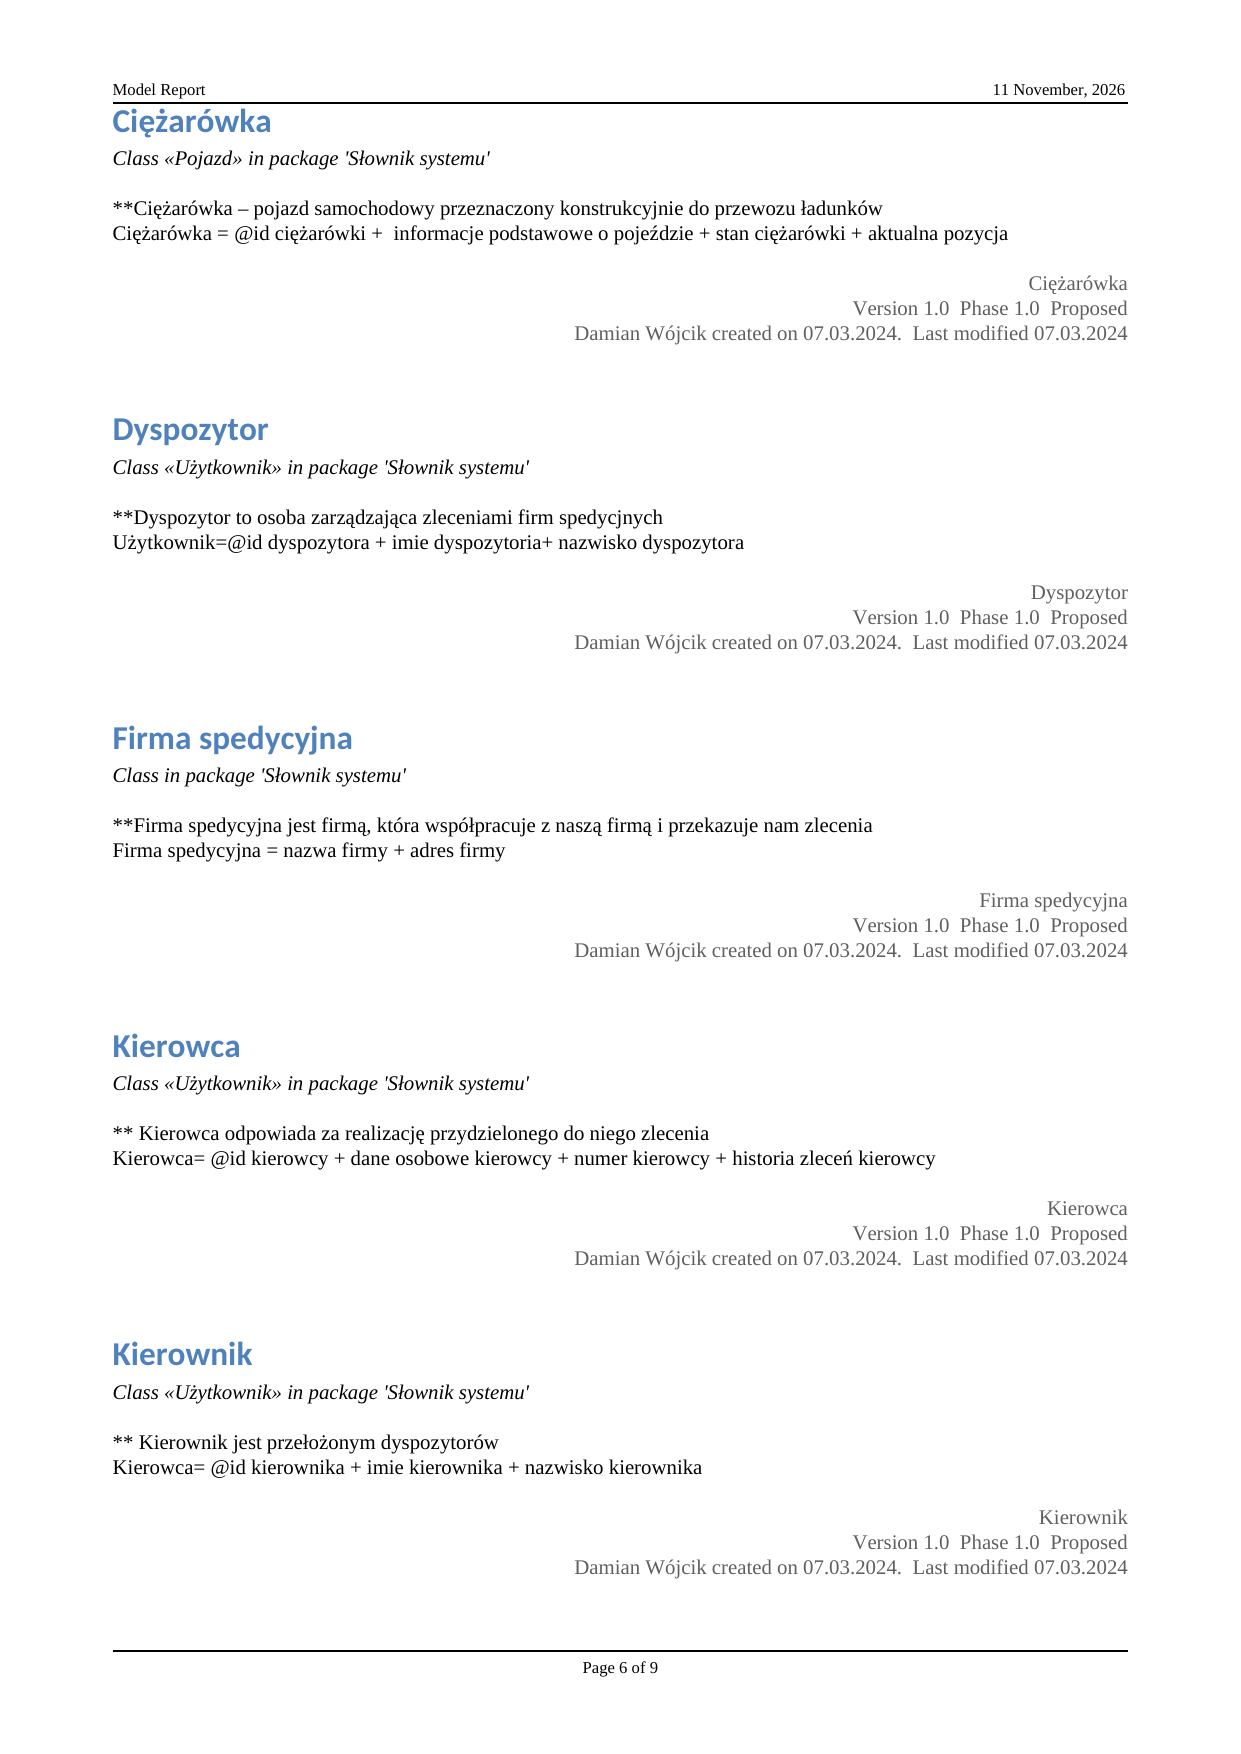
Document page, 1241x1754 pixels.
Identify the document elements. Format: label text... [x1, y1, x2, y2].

text Ciężarówka [112, 271, 1128, 296]
text Damian Wójcik created on 07.03.2024. Last modified 07.03.2024 [112, 1246, 1128, 1271]
text Kierownik [112, 1504, 1128, 1529]
text Damian Wójcik created on 07.03.2024. Last modified 07.03.2024 [112, 937, 1128, 962]
text Damian Wójcik created on 07.03.2024. Last modified 07.03.2024 [112, 321, 1128, 346]
text Version 1.0 Phase 1.0 Proposed [112, 912, 1128, 937]
text Firma spedycyjna = nazwa firmy + adres firmy [112, 837, 1128, 862]
text Damian Wójcik created on 07.03.2024. Last modified 07.03.2024 [112, 1554, 1128, 1579]
text Dyspozytor [112, 579, 1128, 604]
text Ciężarówka = @id ciężarówki + informacje podstawowe o pojeździe + stan ciężarówki + aktualna pozycja [112, 221, 1128, 246]
subtitle Firma spedycyjna [112, 729, 1128, 754]
text Kierowca= @id kierowcy + dane osobowe kierowcy + numer kierowcy + historia zleceń kierowcy [112, 1146, 1128, 1171]
text Version 1.0 Phase 1.0 Proposed [112, 1529, 1128, 1554]
text ** Kierowca odpowiada za realizację przydzielonego do niego zlecenia [112, 1121, 1128, 1146]
text Class «Użytkownik» in package 'Słownik systemu' [112, 454, 1128, 479]
text Version 1.0 Phase 1.0 Proposed [112, 1221, 1128, 1246]
subtitle Kierowca [112, 1037, 1128, 1062]
text Version 1.0 Phase 1.0 Proposed [112, 604, 1128, 629]
text Class «Użytkownik» in package 'Słownik systemu' [112, 1071, 1128, 1096]
text Kierowca= @id kierownika + imie kierownika + nazwisko kierownika [112, 1454, 1128, 1479]
text **Firma spedycyjna jest firmą, która współpracuje z naszą firmą i przekazuje nam zlecenia [112, 812, 1128, 837]
text **Dyspozytor to osoba zarządzająca zleceniami firm spedycjnych [112, 504, 1128, 529]
text ** Kierownik jest przełożonym dyspozytorów [112, 1429, 1128, 1454]
subtitle Kierownik [112, 1346, 1128, 1371]
text Użytkownik=@id dyspozytora + imie dyspozytoria+ nazwisko dyspozytora [112, 529, 1128, 554]
subtitle Dyspozytor [112, 421, 1128, 446]
text Class «Pojazd» in package 'Słownik systemu' [112, 146, 1128, 171]
text Firma spedycyjna [112, 887, 1128, 912]
text Class «Użytkownik» in package 'Słownik systemu' [112, 1379, 1128, 1404]
text Kierowca [112, 1196, 1128, 1221]
text Version 1.0 Phase 1.0 Proposed [112, 296, 1128, 321]
text Class in package 'Słownik systemu' [112, 762, 1128, 787]
text Damian Wójcik created on 07.03.2024. Last modified 07.03.2024 [112, 629, 1128, 654]
subtitle Ciężarówka [112, 112, 1128, 137]
text **Ciężarówka – pojazd samochodowy przeznaczony konstrukcyjnie do przewozu ładunków [112, 196, 1128, 221]
